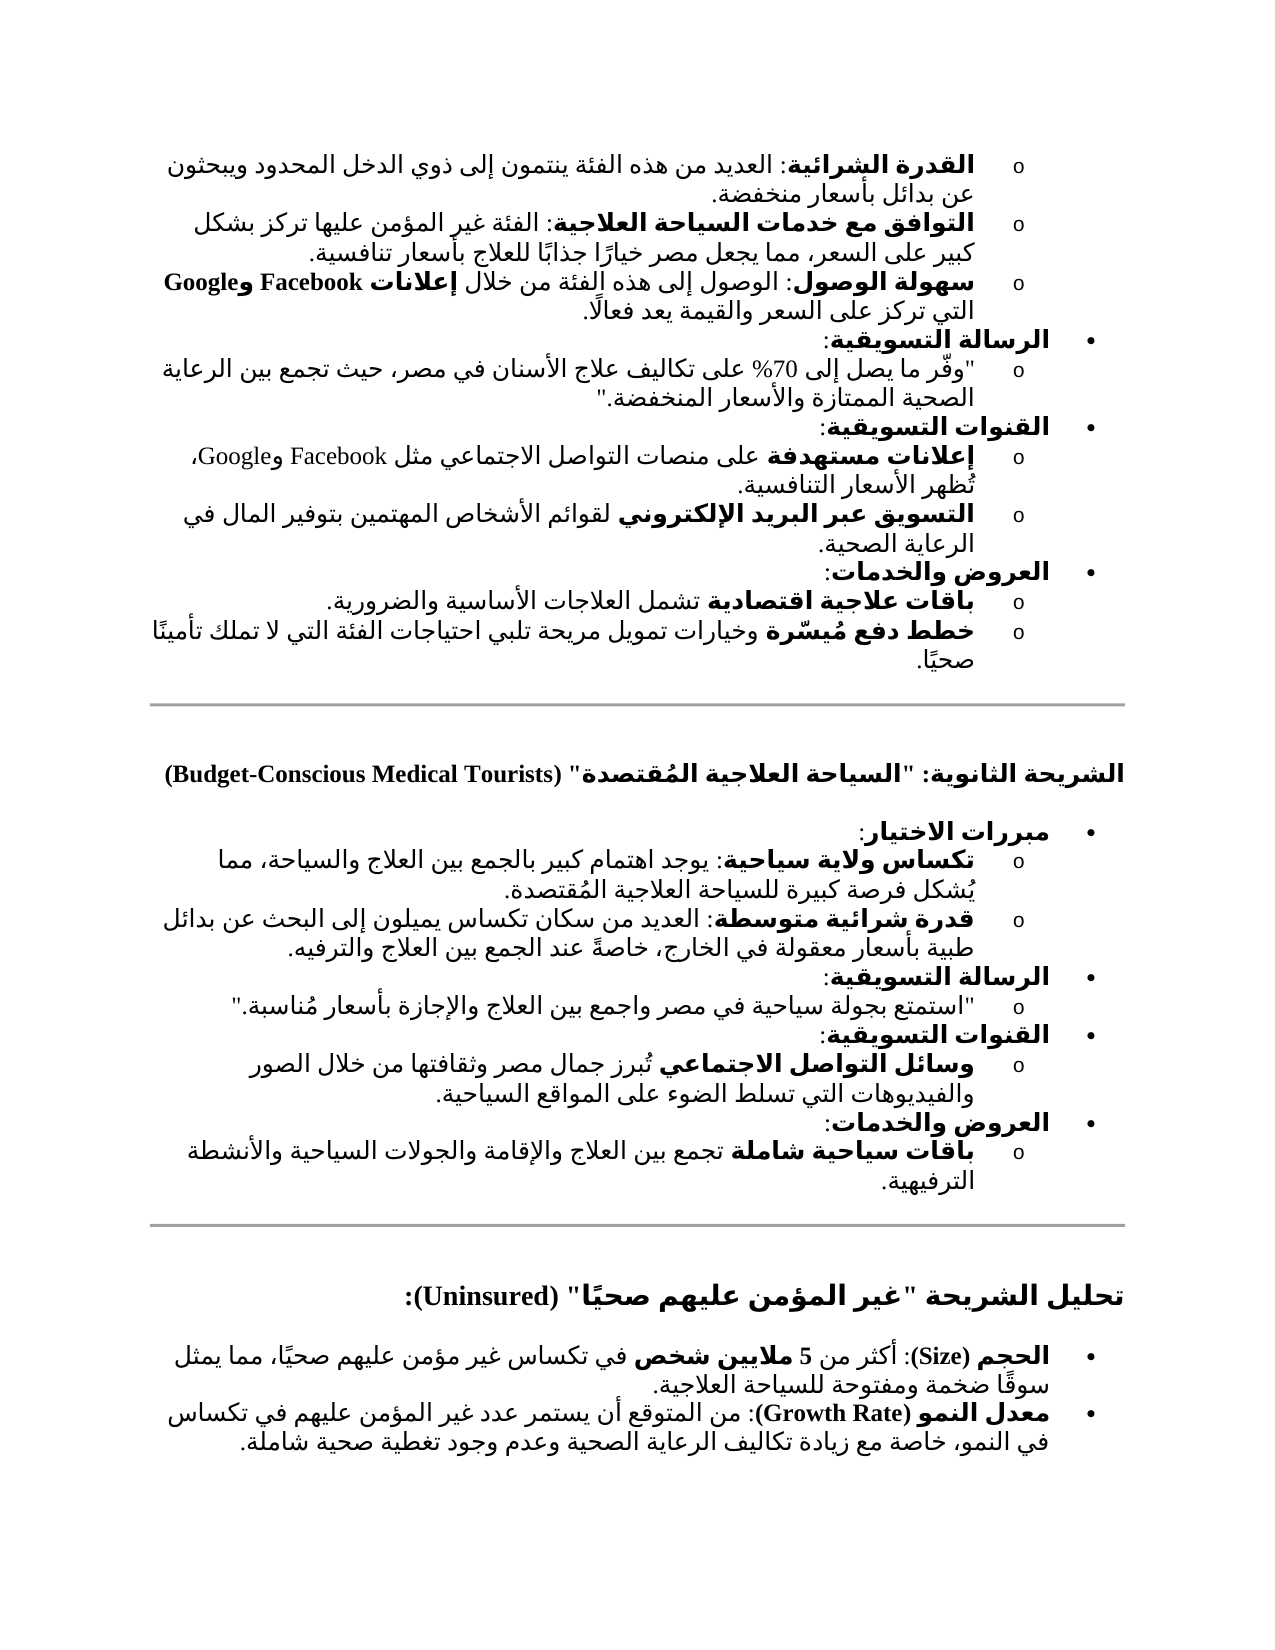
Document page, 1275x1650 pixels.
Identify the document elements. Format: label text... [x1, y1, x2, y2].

list وسائل التواصل الاجتماعي تُبرز جمال مصر وثقافتها من خلال الصور والفيديوهات التي تسلط الضوء على المواقع السياحية. [150, 1049, 1012, 1108]
list مبررات الاختيار: [150, 817, 1087, 846]
list القنوات التسويقية: [150, 1021, 1087, 1049]
list الحجم (Size): أكثر من 5 ملايين شخص في تكساس غير مؤمن عليهم صحيًا، مما يمثل سوقًا ضخمة ومفتوحة للسياحة العلاجية. [150, 1341, 1087, 1398]
text الشريحة الثانوية: "السياحة العلاجية المُقتصدة" (Budget-Conscious Medical Tourists) [150, 759, 1125, 788]
list الرسالة التسويقية: [150, 962, 1087, 991]
list التسويق عبر البريد الإلكتروني لقوائم الأشخاص المهتمين بتوفير المال في الرعاية الصحية. [150, 499, 1012, 557]
list سهولة الوصول: الوصول إلى هذه الفئة من خلال إعلانات Facebook وGoogle التي تركز على السعر والقيمة يعد فعالًا. [150, 267, 1012, 325]
list خطط دفع مُيسّرة وخيارات تمويل مريحة تلبي احتياجات الفئة التي لا تملك تأمينًا صحيًا. [150, 616, 1012, 674]
list القدرة الشرائية: العديد من هذه الفئة ينتمون إلى ذوي الدخل المحدود ويبحثون عن بدائل بأسعار منخفضة. [150, 150, 1012, 208]
list باقات علاجية اقتصادية تشمل العلاجات الأساسية والضرورية. [150, 586, 1012, 616]
list القنوات التسويقية: [150, 412, 1087, 441]
list "وفّر ما يصل إلى 70% على تكاليف علاج الأسنان في مصر، حيث تجمع بين الرعاية الصحية الممتازة والأسعار المنخفضة." [150, 354, 1012, 412]
list باقات سياحية شاملة تجمع بين العلاج والإقامة والجولات السياحية والأنشطة الترفيهية. [150, 1136, 1012, 1195]
list تكساس ولاية سياحية: يوجد اهتمام كبير بالجمع بين العلاج والسياحة، مما يُشكل فرصة كبيرة للسياحة العلاجية المُقتصدة. [150, 846, 1012, 904]
list الرسالة التسويقية: [150, 325, 1087, 354]
list العروض والخدمات: [150, 1108, 1087, 1136]
text تحليل الشريحة "غير المؤمن عليهم صحيًا" (Uninsured): [150, 1279, 1125, 1312]
list قدرة شرائية متوسطة: العديد من سكان تكساس يميلون إلى البحث عن بدائل طبية بأسعار معقولة في الخارج، خاصةً عند الجمع بين العلاج والترفيه. [150, 904, 1012, 962]
list "استمتع بجولة سياحية في مصر واجمع بين العلاج والإجازة بأسعار مُناسبة." [150, 991, 1012, 1021]
list إعلانات مستهدفة على منصات التواصل الاجتماعي مثل Facebook وGoogle، تُظهر الأسعار التنافسية. [150, 441, 1012, 499]
list التوافق مع خدمات السياحة العلاجية: الفئة غير المؤمن عليها تركز بشكل كبير على السعر، مما يجعل مصر خيارًا جذابًا للعلاج بأسعار تنافسية. [150, 208, 1012, 267]
list العروض والخدمات: [150, 557, 1087, 586]
list معدل النمو (Growth Rate): من المتوقع أن يستمر عدد غير المؤمن عليهم في تكساس في النمو، خاصة مع زيادة تكاليف الرعاية الصحية وعدم وجود تغطية صحية شاملة. [150, 1398, 1087, 1456]
